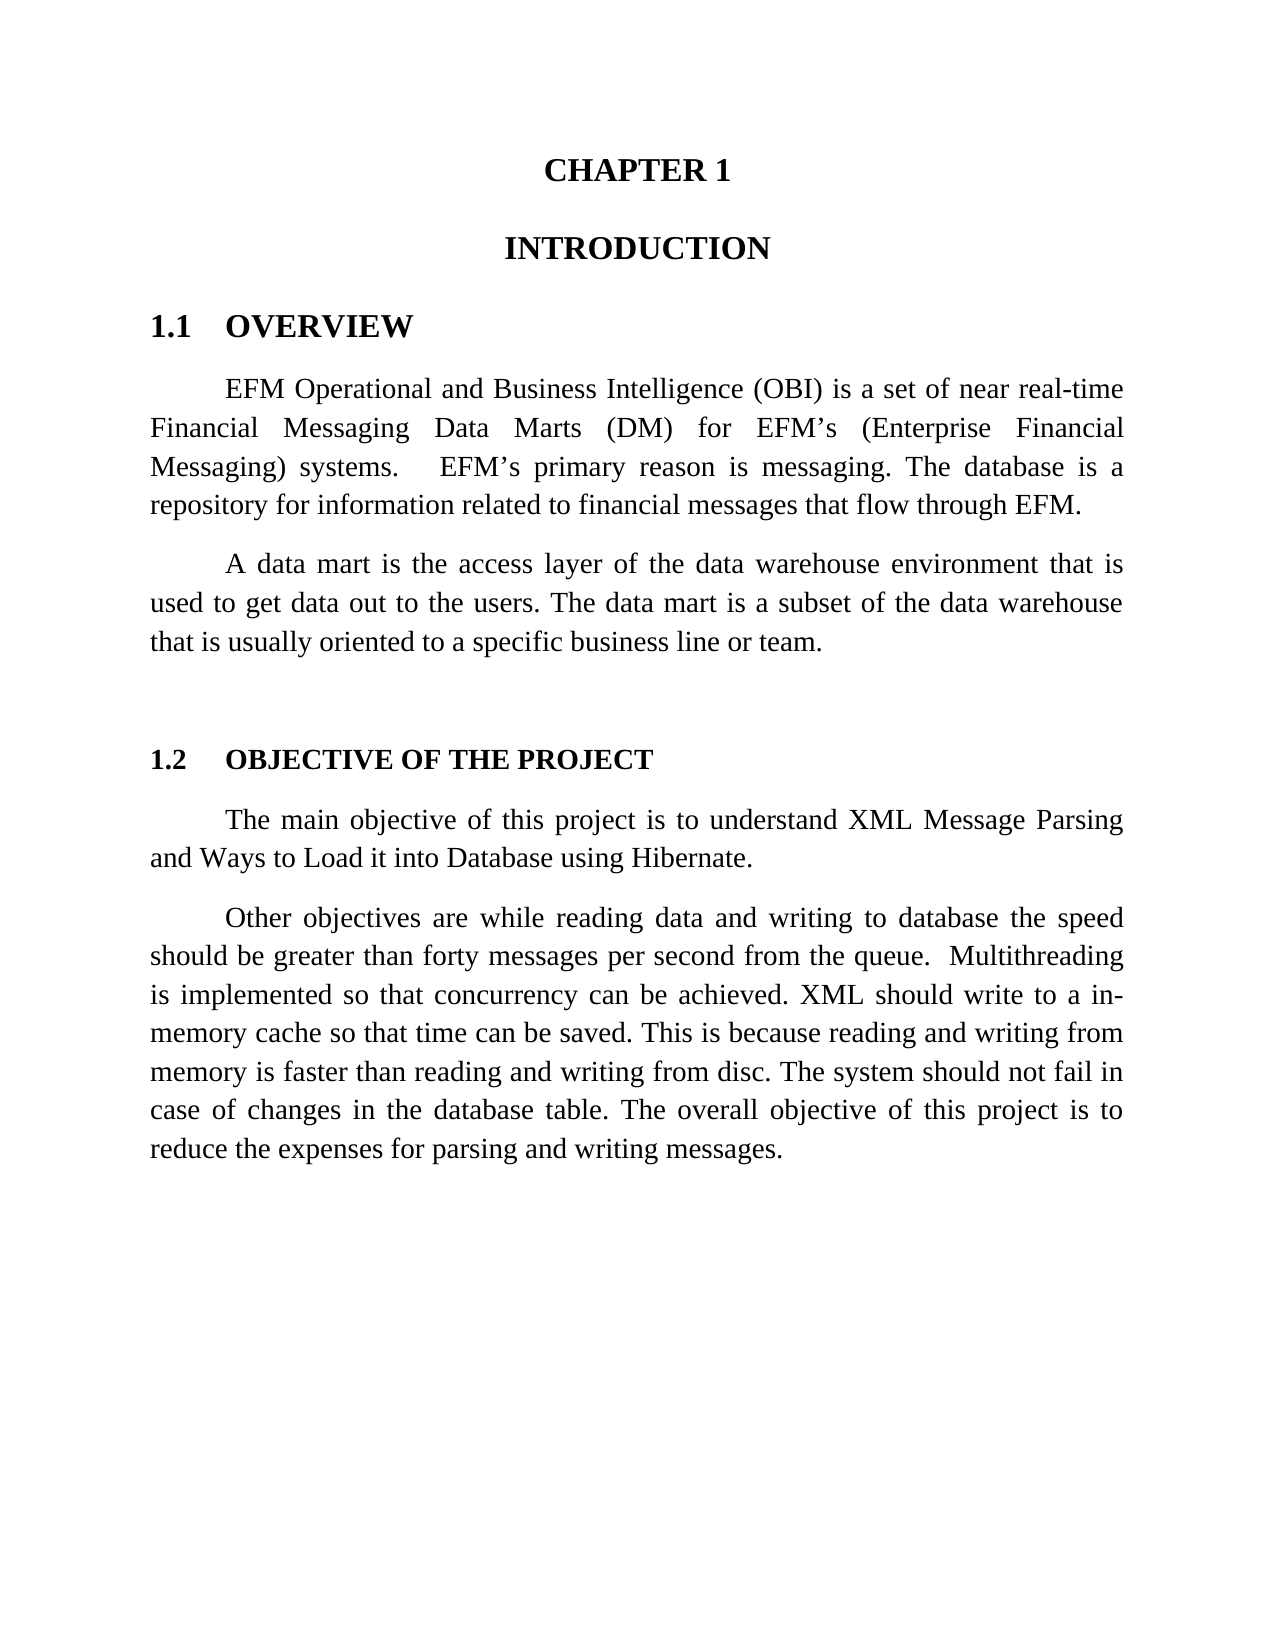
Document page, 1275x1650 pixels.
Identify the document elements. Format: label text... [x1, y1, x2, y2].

text A data mart is the access layer of the data warehouse environment that is used to get data out to the users. The data mart is a subset of the data warehouse that is usually oriented to a specific business line or team. [150, 547, 1125, 657]
text EFM Operational and Business Intelligence (OBI) is a set of near real-time Financial Messaging Data Marts (DM) for EFM’s (Enterprise Financial Messaging) systems. EFM’s primary reason is messaging. The database is a repository for information related to financial messages that flow through EFM. [150, 372, 1125, 521]
text 1.1 OVERVIEW [150, 307, 1125, 345]
text INTRODUCTION [150, 228, 1125, 267]
text The main objective of this project is to understand XML Message Parsing and Ways to Load it into Database using Hibernate. [150, 802, 1125, 874]
text 1.2 OBJECTIVE OF THE PROJECT [150, 742, 1125, 776]
text CHAPTER 1 [150, 150, 1125, 188]
text Other objectives are while reading data and writing to database the speed should be greater than forty messages per second from the queue. Multithreading is implemented so that concurrency can be achieved. XML should write to a in-memory cache so that time can be saved. This is because reading and writing from memory is faster than reading and writing from disc. The system should not fail in case of changes in the database table. The overall objective of this project is to reduce the expenses for parsing and writing messages. [150, 900, 1125, 1164]
